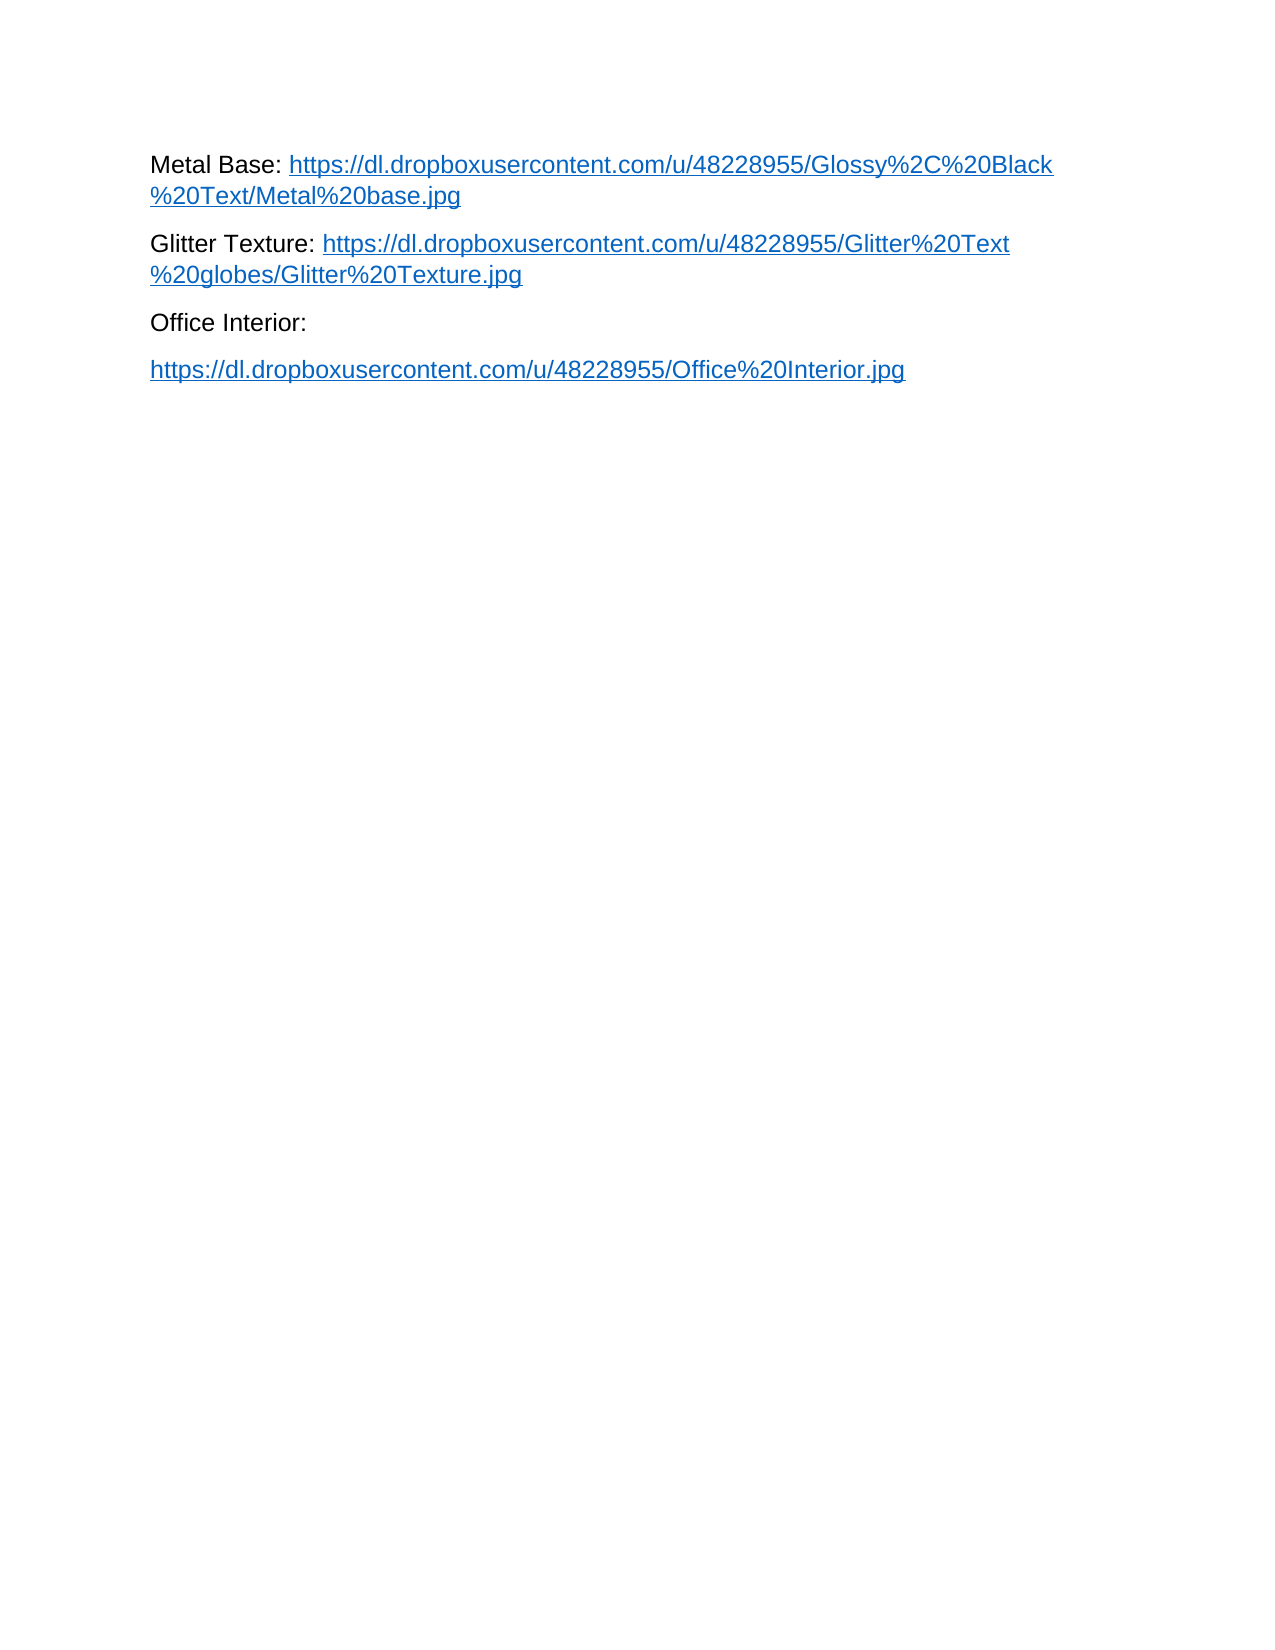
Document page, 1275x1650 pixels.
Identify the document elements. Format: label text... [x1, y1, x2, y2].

text Office Interior: [150, 307, 1125, 336]
text Glitter Texture: https://dl.dropboxusercontent.com/u/48228955/Glitter%20Text%20globes/Glitter%20Texture.jpg [150, 229, 1125, 288]
text Metal Base: https://dl.dropboxusercontent.com/u/48228955/Glossy%2C%20Black%20Text/Metal%20base.jpg [150, 150, 1125, 210]
text https://dl.dropboxusercontent.com/u/48228955/Office%20Interior.jpg [150, 355, 1125, 384]
